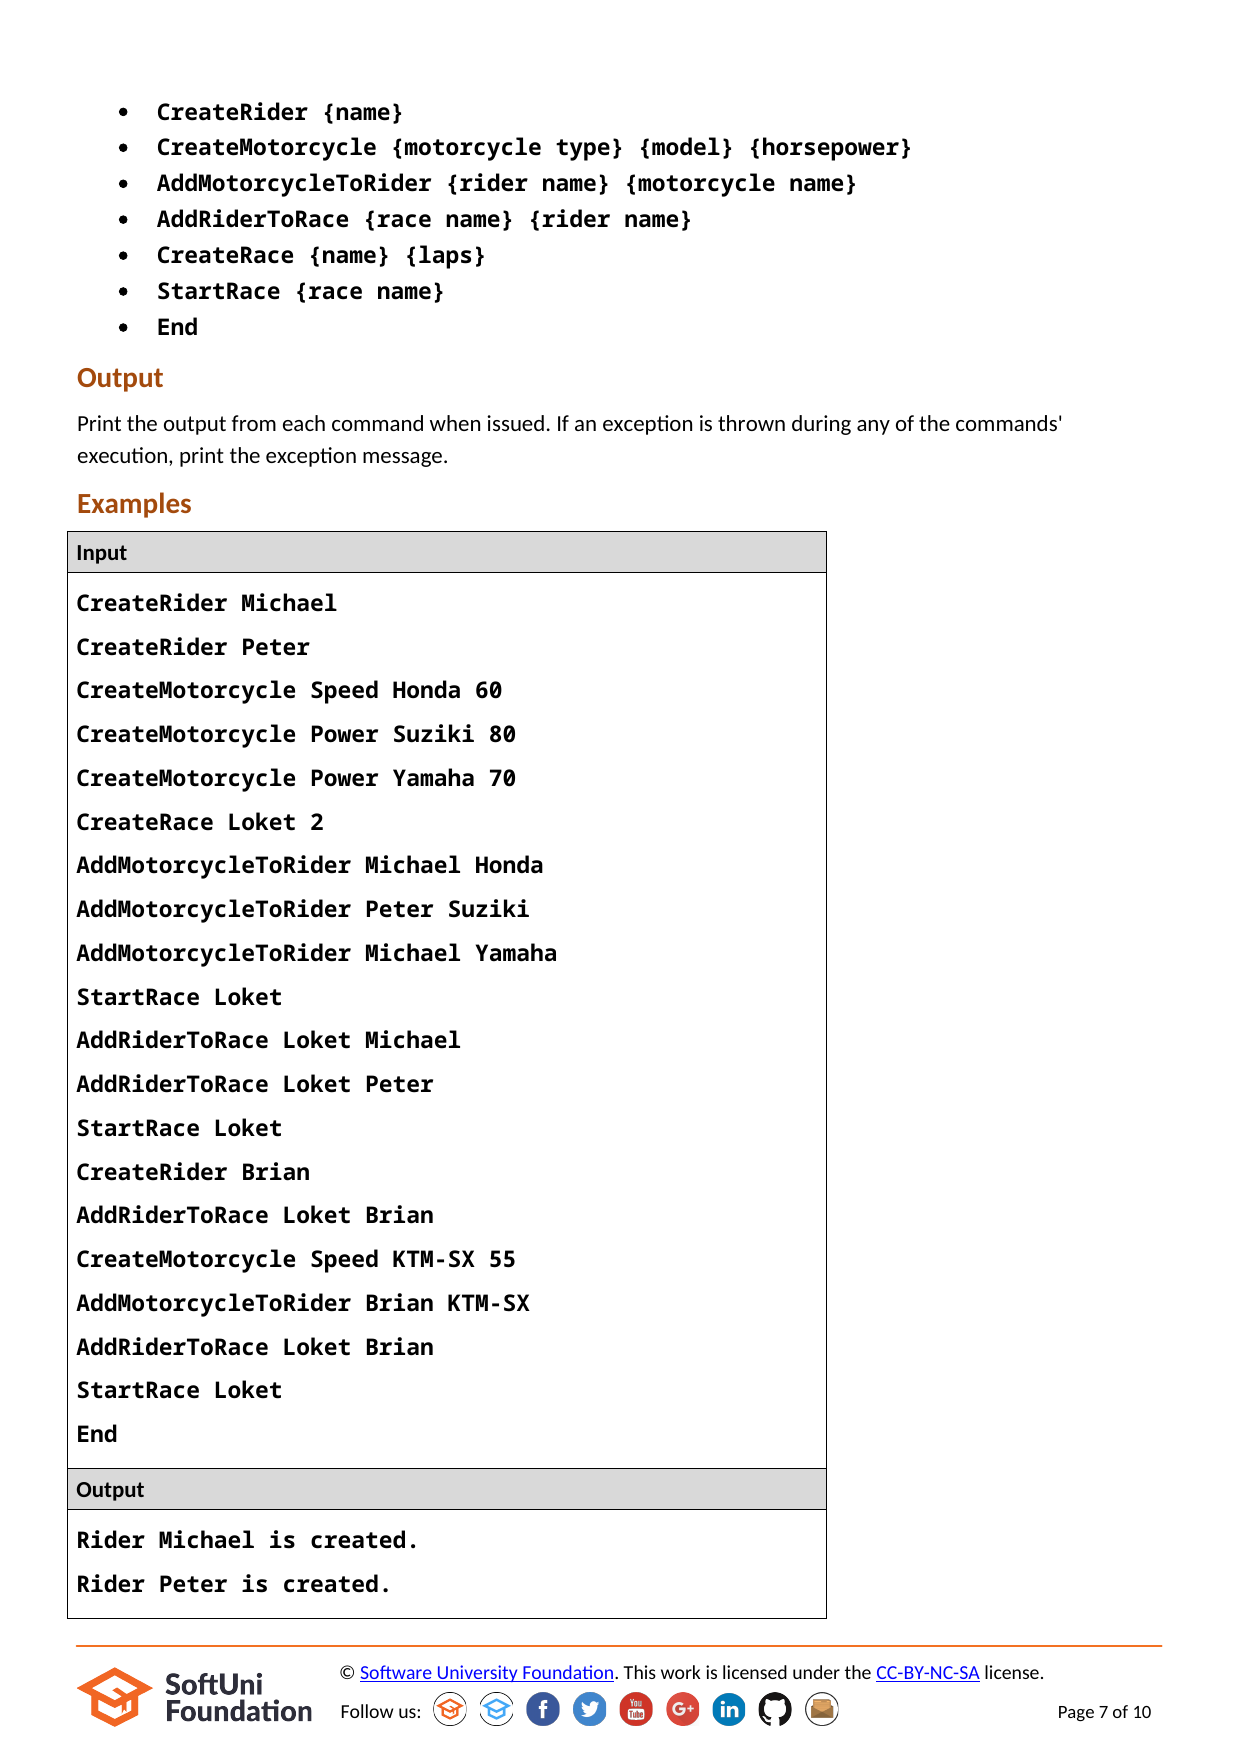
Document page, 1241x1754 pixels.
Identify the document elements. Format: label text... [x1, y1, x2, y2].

picture [736, 1693, 746, 1703]
picture [712, 1693, 722, 1703]
picture [480, 1692, 513, 1726]
table_cell CreateRider Michael CreateRider Peter CreateMotorcycle Speed Honda 60 CreateMotorcycle Power Suziki 80 CreateMotorcycle Power Yamaha 70 CreateRace Loket 2 AddMotorcycleToRider Michael Honda AddMotorcycleToRider Peter Suziki AddMotorcycleToRider Michael Yamaha StartRace Loket AddRiderToRace Loket Michael AddRiderToRace Loket Peter StartRace Loket CreateRider Brian AddRiderToRace Loket Brian CreateMotorcycle Speed KTM-SX 55 AddMotorcycleToRider Brian KTM-SX AddRiderToRace Loket Brian StartRace Loket End [68, 573, 826, 1468]
subtitle Output [77, 359, 1163, 395]
list CreateRace {name} {laps} [119, 239, 1163, 270]
picture [619, 1692, 653, 1726]
picture [76, 1667, 312, 1727]
picture [433, 1692, 467, 1726]
subtitle Examples [77, 486, 1163, 521]
picture [736, 1716, 746, 1726]
list StartRace {race name} [119, 275, 1163, 306]
list AddRiderToRace {race name} {rider name} [119, 203, 1163, 234]
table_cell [68, 1510, 826, 1618]
list AddMotorcycleToRider {rider name} {motorcycle name} [119, 167, 1163, 198]
picture [805, 1692, 839, 1726]
list CreateRider {name} [119, 95, 1163, 127]
picture [727, 1707, 738, 1717]
picture [712, 1716, 722, 1726]
text Print the output from each command when issued. If an exception is thrown during any of the commands' execution, print the exception message. [77, 409, 1163, 469]
picture [666, 1692, 700, 1726]
list CreateMotorcycle {motorcycle type} {model} {horsepower} [119, 131, 1163, 163]
picture [526, 1692, 560, 1726]
list End [119, 311, 1163, 342]
table_header Input [68, 532, 826, 572]
picture [758, 1692, 792, 1726]
table_cell Output [68, 1469, 826, 1509]
picture [573, 1692, 607, 1726]
